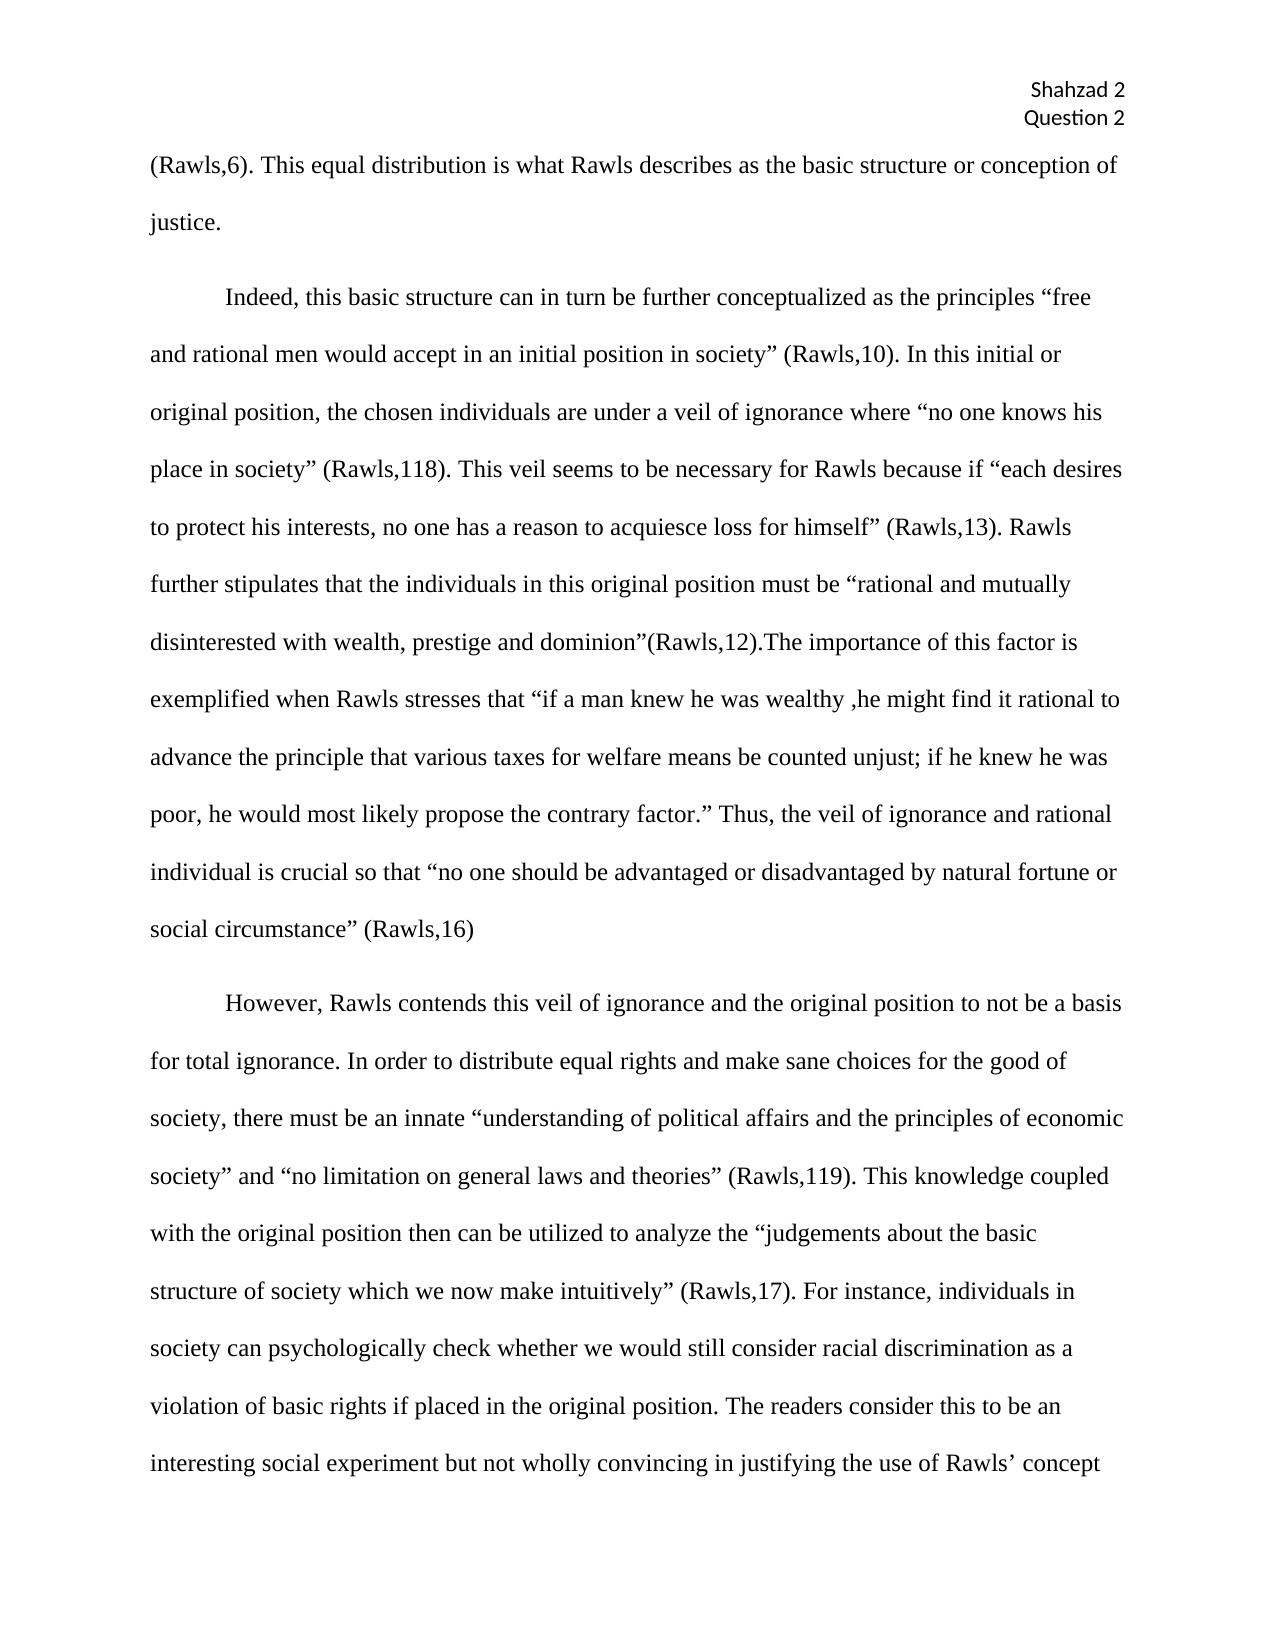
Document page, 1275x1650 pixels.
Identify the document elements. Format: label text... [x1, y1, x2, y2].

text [150, 150, 1125, 236]
text Indeed, this basic structure can in turn be further conceptualized as the principles “free and rational men would accept in an initial position in society” (Rawls,10). In this initial or original position, the chosen individuals are under a veil of ignorance where “no one knows his place in society” (Rawls,118). This veil seems to be necessary for Rawls because if “each desires to protect his interests, no one has a reason to acquiesce loss for himself” (Rawls,13). Rawls further stipulates that the individuals in this original position must be “rational and mutually disinterested with wealth, prestige and dominion”(Rawls,12).The importance of this factor is exemplified when Rawls stresses that “if a man knew he was wealthy ,he might find it rational to advance the principle that various taxes for welfare means be counted unjust; if he knew he was poor, he would most likely propose the contrary factor.” Thus, the veil of ignorance and rational individual is crucial so that “no one should be advantaged or disadvantaged by natural fortune or social circumstance” (Rawls,16) [150, 282, 1125, 943]
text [150, 988, 1125, 1477]
